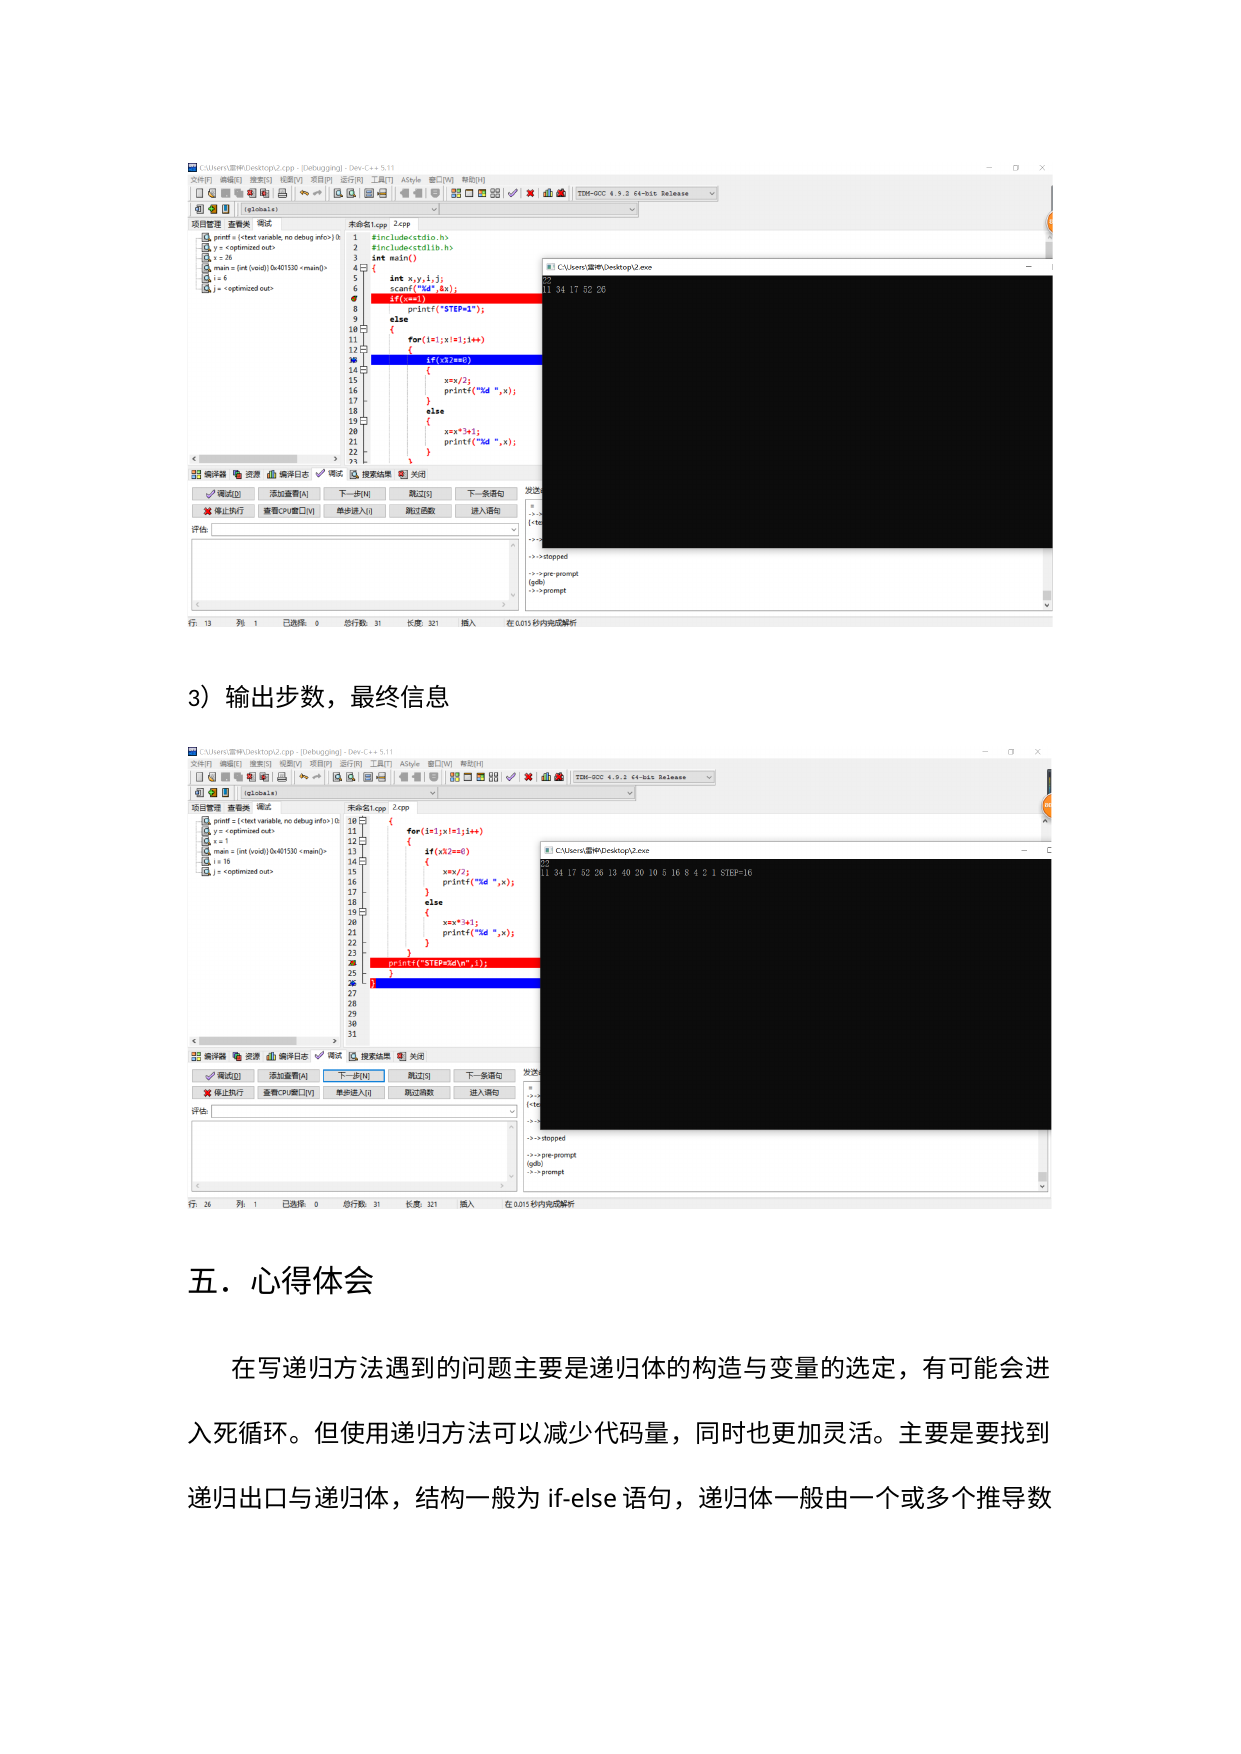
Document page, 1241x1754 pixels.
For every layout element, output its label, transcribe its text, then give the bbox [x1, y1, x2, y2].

picture [187, 162, 1053, 627]
picture [187, 746, 1052, 1209]
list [187, 1334, 1053, 1529]
list 输出步数，最终信息 [187, 663, 1053, 728]
list 心得体会 [187, 1247, 1053, 1312]
